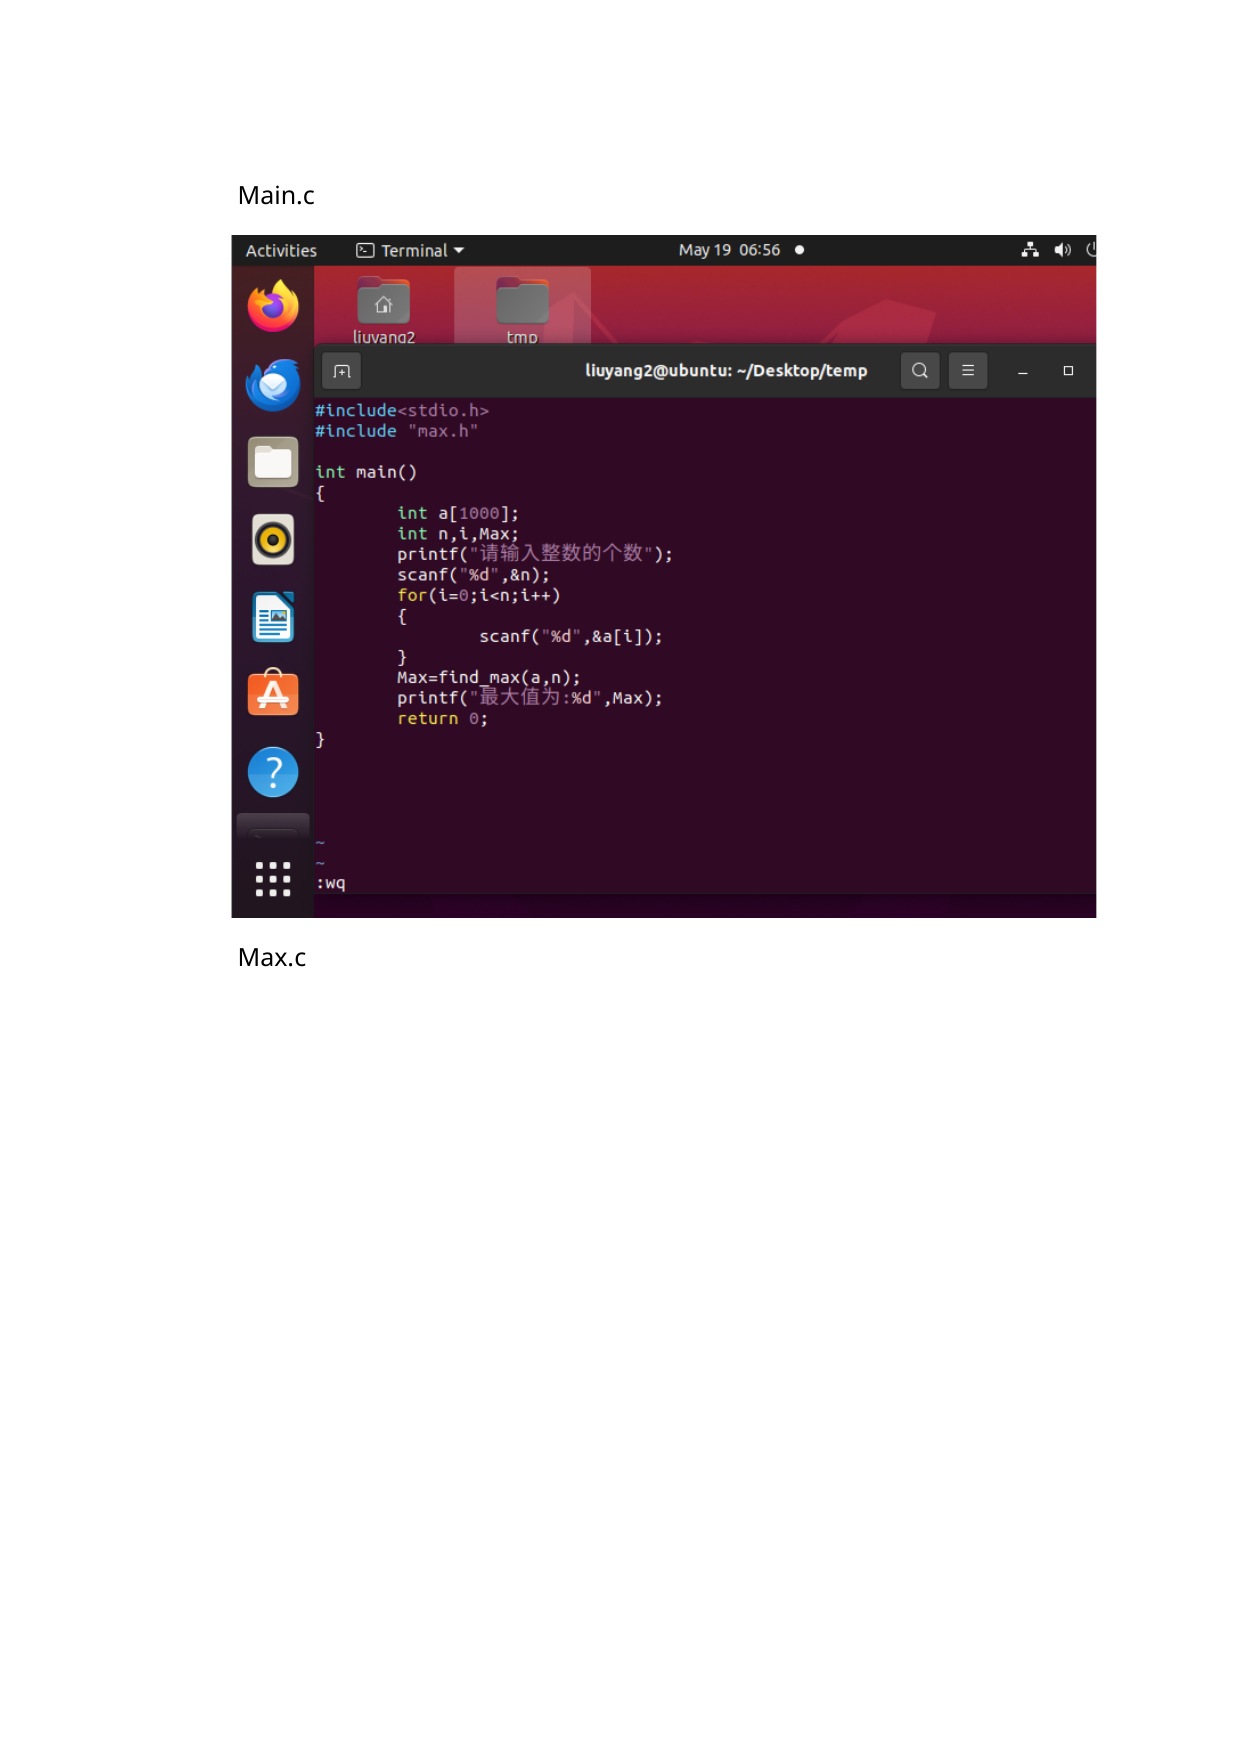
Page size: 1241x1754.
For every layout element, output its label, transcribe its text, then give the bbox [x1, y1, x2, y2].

picture [231, 235, 1097, 918]
text Max.c [187, 924, 1053, 989]
text Main.c [187, 162, 1053, 227]
